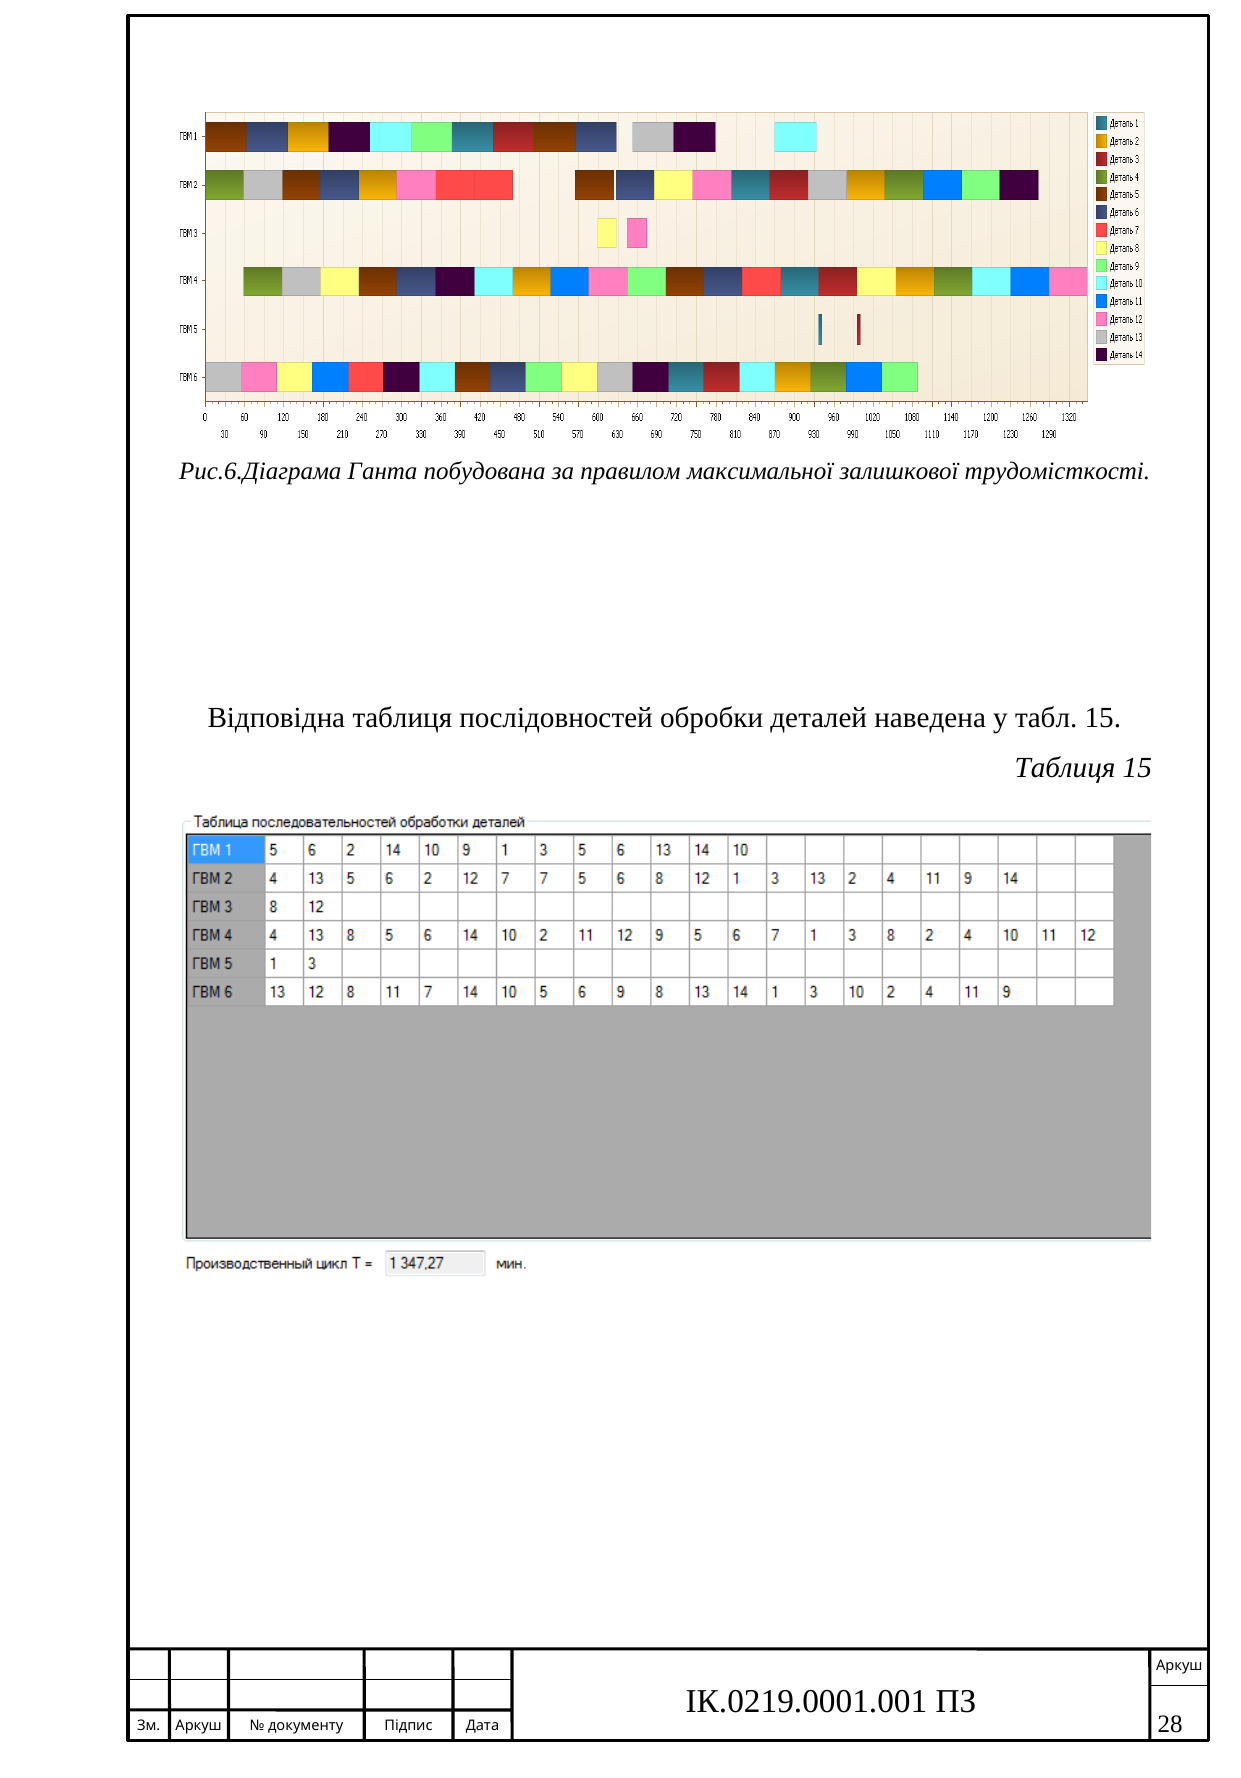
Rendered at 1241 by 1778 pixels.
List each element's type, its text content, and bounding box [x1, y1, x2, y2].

text Відповідна таблиця послідовностей обробки деталей наведена у табл. 15. [177, 700, 1152, 734]
text Рис.6.Діаграма Ганта побудована за правилом максимальної залишкової трудомісткості. [177, 456, 1152, 485]
picture [177, 102, 1148, 442]
picture [177, 813, 1152, 1279]
text Таблиця 15 [177, 751, 1152, 784]
